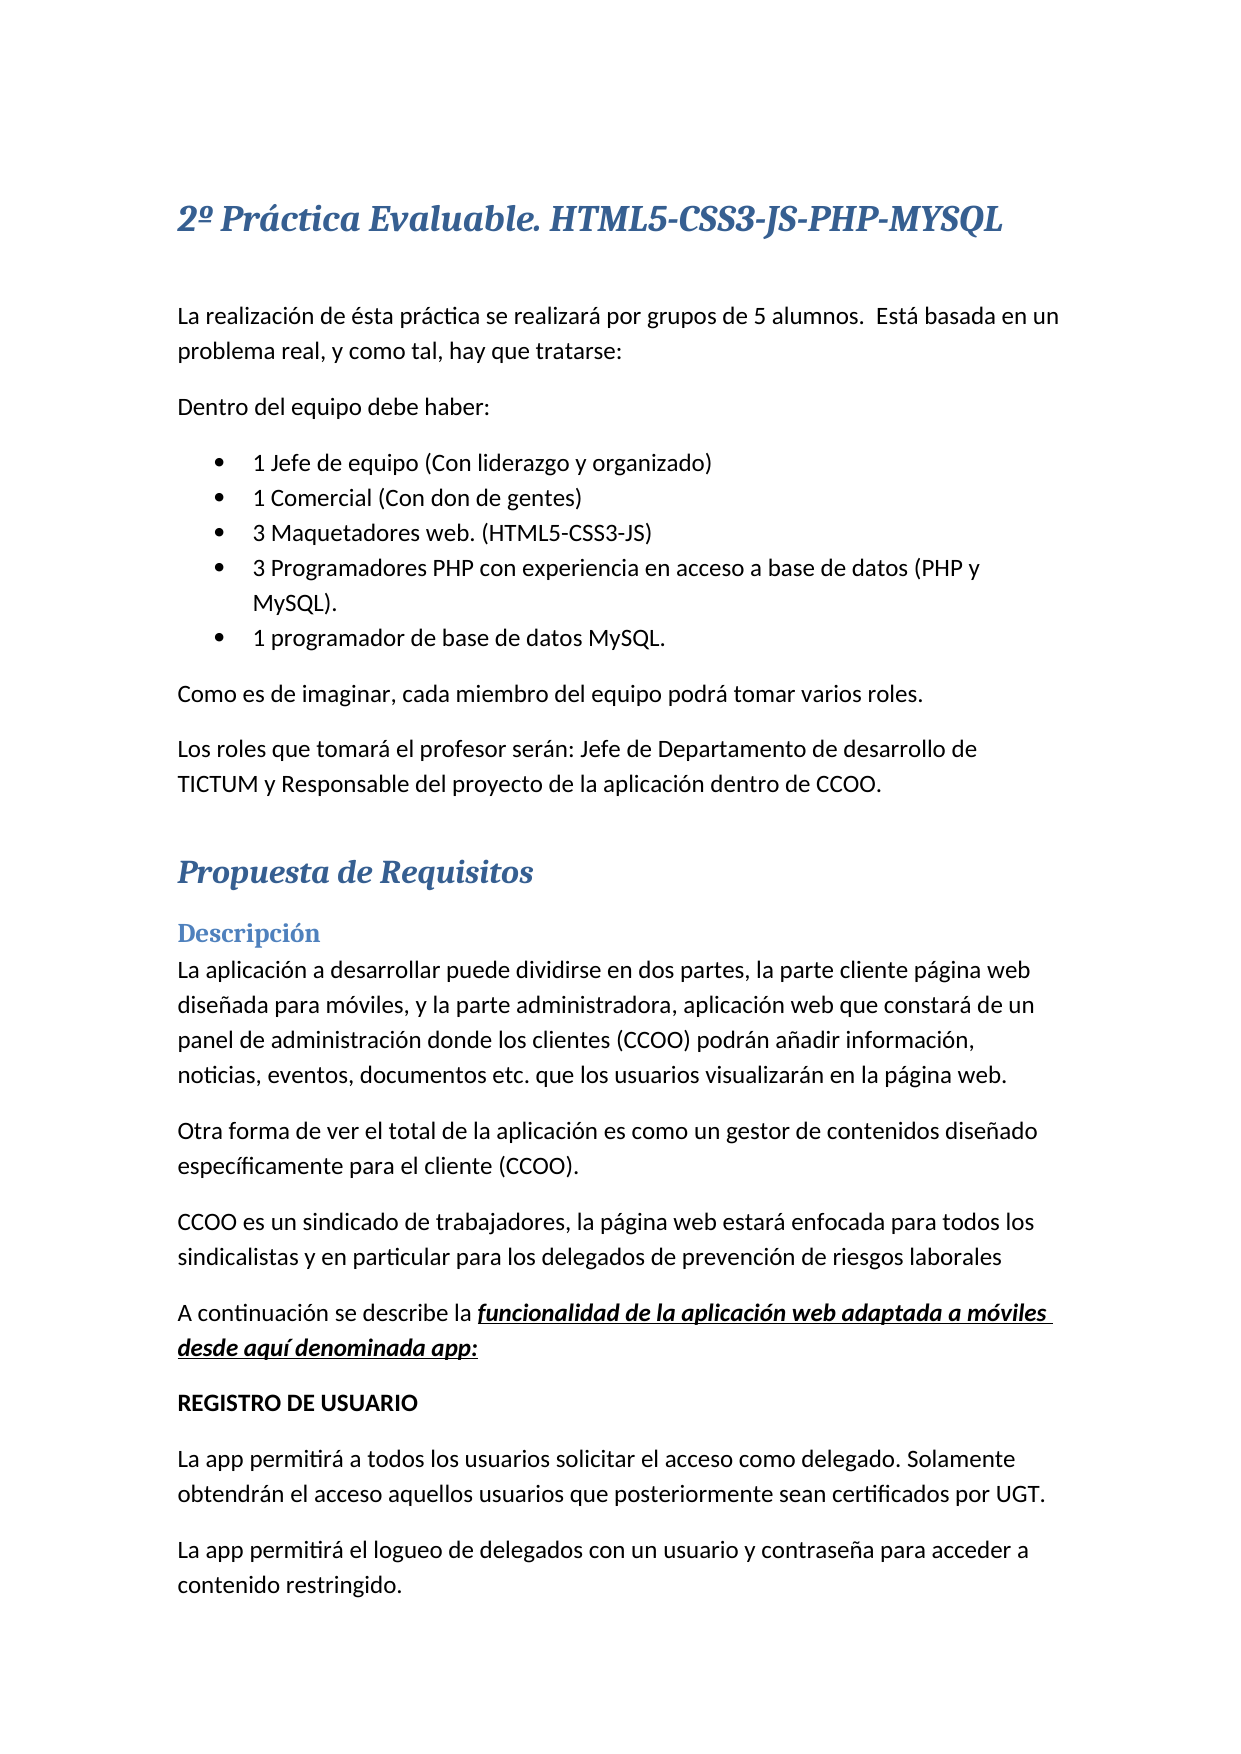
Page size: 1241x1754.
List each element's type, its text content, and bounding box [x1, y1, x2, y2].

list 1 programador de base de datos MySQL. [215, 622, 1063, 652]
text REGISTRO DE USUARIO [177, 1387, 1063, 1418]
text Como es de imaginar, cada miembro del equipo podrá tomar varios roles. [177, 678, 1063, 708]
text Dentro del equipo debe haber: [177, 391, 1063, 422]
list 1 Jefe de equipo (Con liderazgo y organizado) [215, 447, 1063, 477]
subtitle 2º Práctica Evaluable. HTML5-CSS3-JS-PHP-MYSQL [177, 198, 1063, 241]
text CCOO es un sindicado de trabajadores, la página web estará enfocada para todos los sindicalistas y en particular para los delegados de prevención de riesgos laborales [177, 1206, 1063, 1271]
list 3 Maquetadores web. (HTML5-CSS3-JS) [215, 517, 1063, 547]
subtitle Propuesta de Requisitos [177, 853, 1063, 892]
text La app permitirá a todos los usuarios solicitar el acceso como delegado. Solamente obtendrán el acceso aquellos usuarios que posteriormente sean certificados por UGT. [177, 1443, 1063, 1509]
text A continuación se describe la funcionalidad de la aplicación web adaptada a móviles desde aquí denominada app: [177, 1297, 1063, 1362]
text Otra forma de ver el total de la aplicación es como un gestor de contenidos diseñado específicamente para el cliente (CCOO). [177, 1115, 1063, 1181]
subtitle Descripción [177, 918, 1063, 949]
text Los roles que tomará el profesor serán: Jefe de Departamento de desarrollo de TICTUM y Responsable del proyecto de la aplicación dentro de CCOO. [177, 733, 1063, 799]
text La realización de ésta práctica se realizará por grupos de 5 alumnos. Está basada en un problema real, y como tal, hay que tratarse: [177, 300, 1063, 366]
text La app permitirá el logueo de delegados con un usuario y contraseña para acceder a contenido restringido. [177, 1534, 1063, 1600]
list 3 Programadores PHP con experiencia en acceso a base de datos (PHP y MySQL). [215, 552, 1063, 617]
list 1 Comercial (Con don de gentes) [215, 482, 1063, 512]
text La aplicación a desarrollar puede dividirse en dos partes, la parte cliente página web diseñada para móviles, y la parte administradora, aplicación web que constará de un panel de administración donde los clientes (CCOO) podrán añadir información, noticias, eventos, documentos etc. que los usuarios visualizarán en la página web. [177, 954, 1063, 1090]
